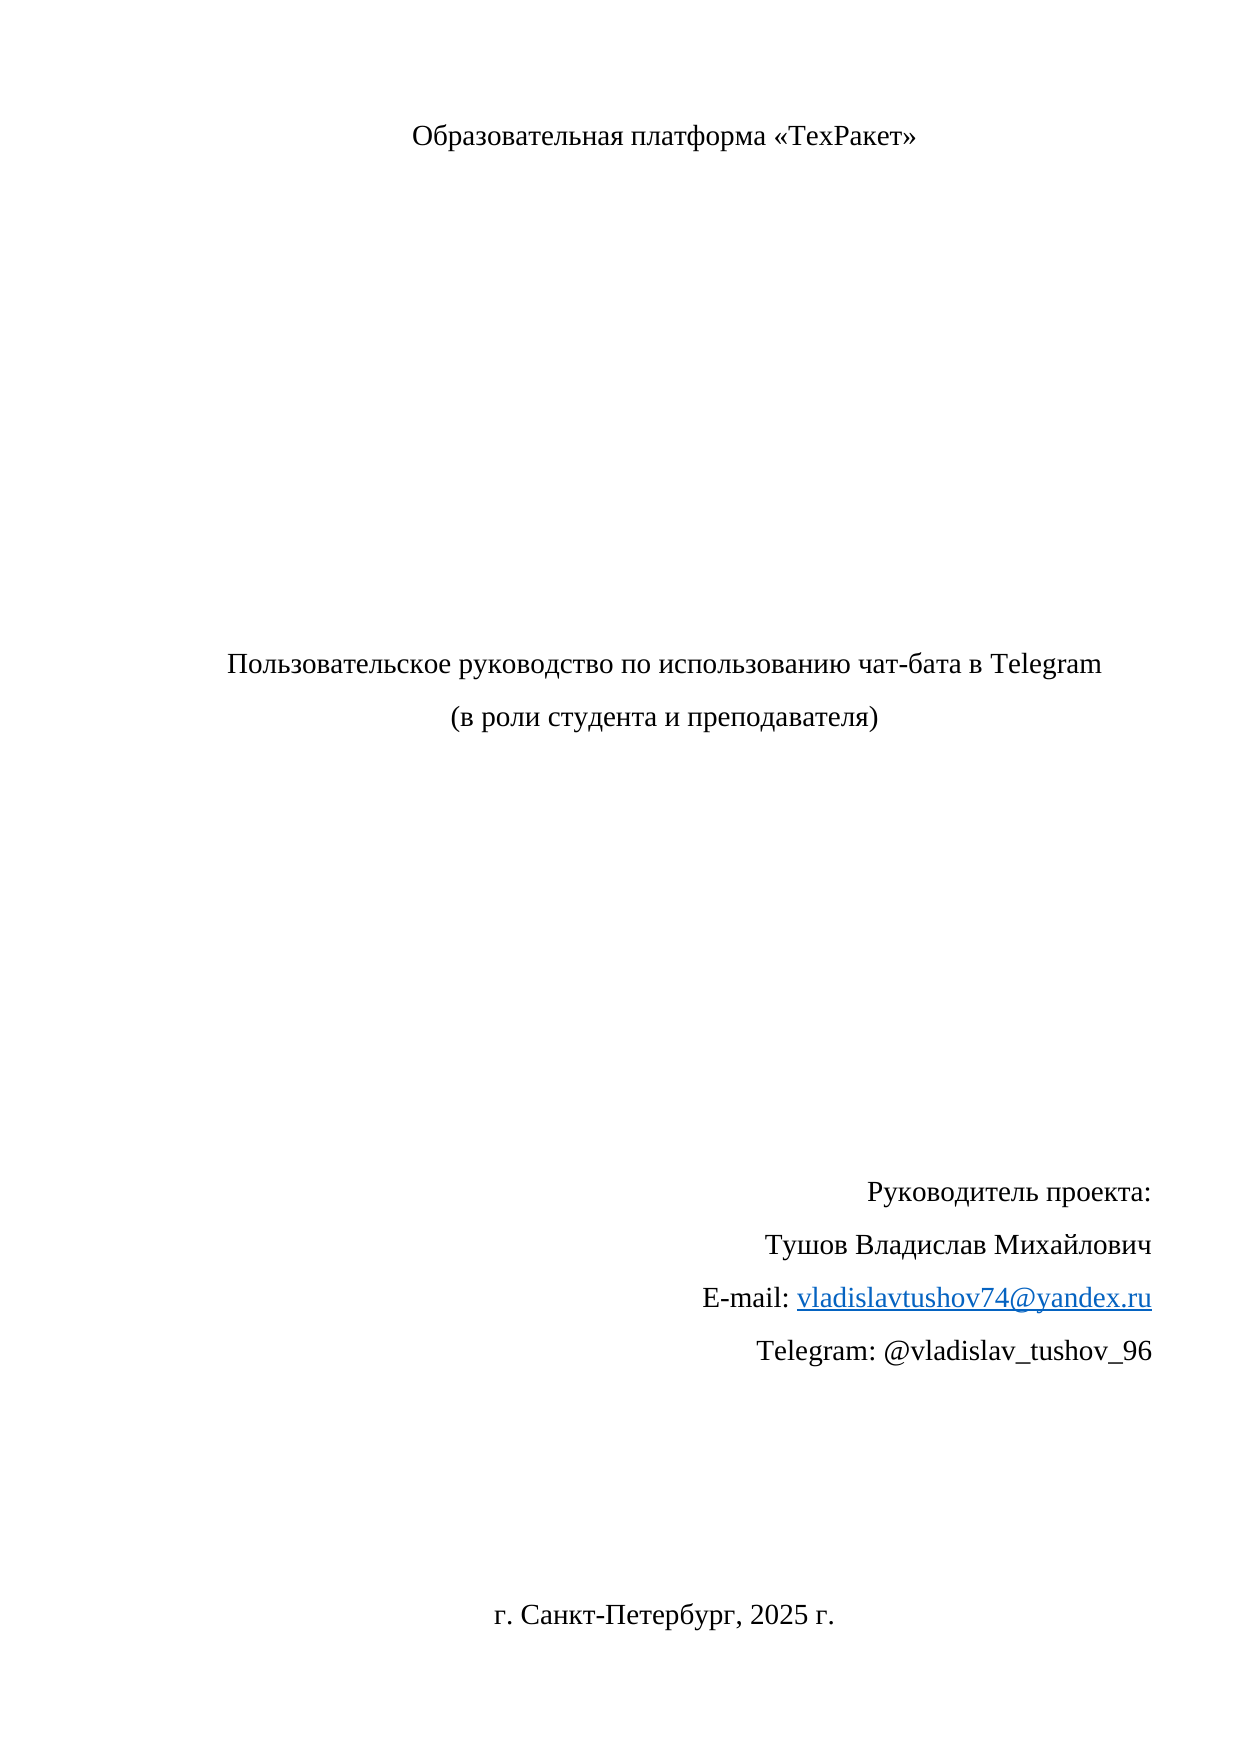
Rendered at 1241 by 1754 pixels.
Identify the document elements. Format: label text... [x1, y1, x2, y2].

text Тушов Владислав Михайлович [177, 1227, 1152, 1261]
text (в роли студента и преподавателя) [177, 699, 1152, 733]
text Telegram: @vladislav_tushov_96 [177, 1333, 1152, 1366]
text Образовательная платформа «ТехРакет» [177, 118, 1152, 152]
text г. Санкт-Петербург, 2025 г. [177, 1597, 1152, 1630]
text Руководитель проекта: [177, 1174, 1152, 1208]
text E-mail: vladislavtushov74@yandex.ru [177, 1280, 1152, 1313]
text Пользовательское руководство по использованию чат-бата в Telegram [177, 646, 1152, 680]
